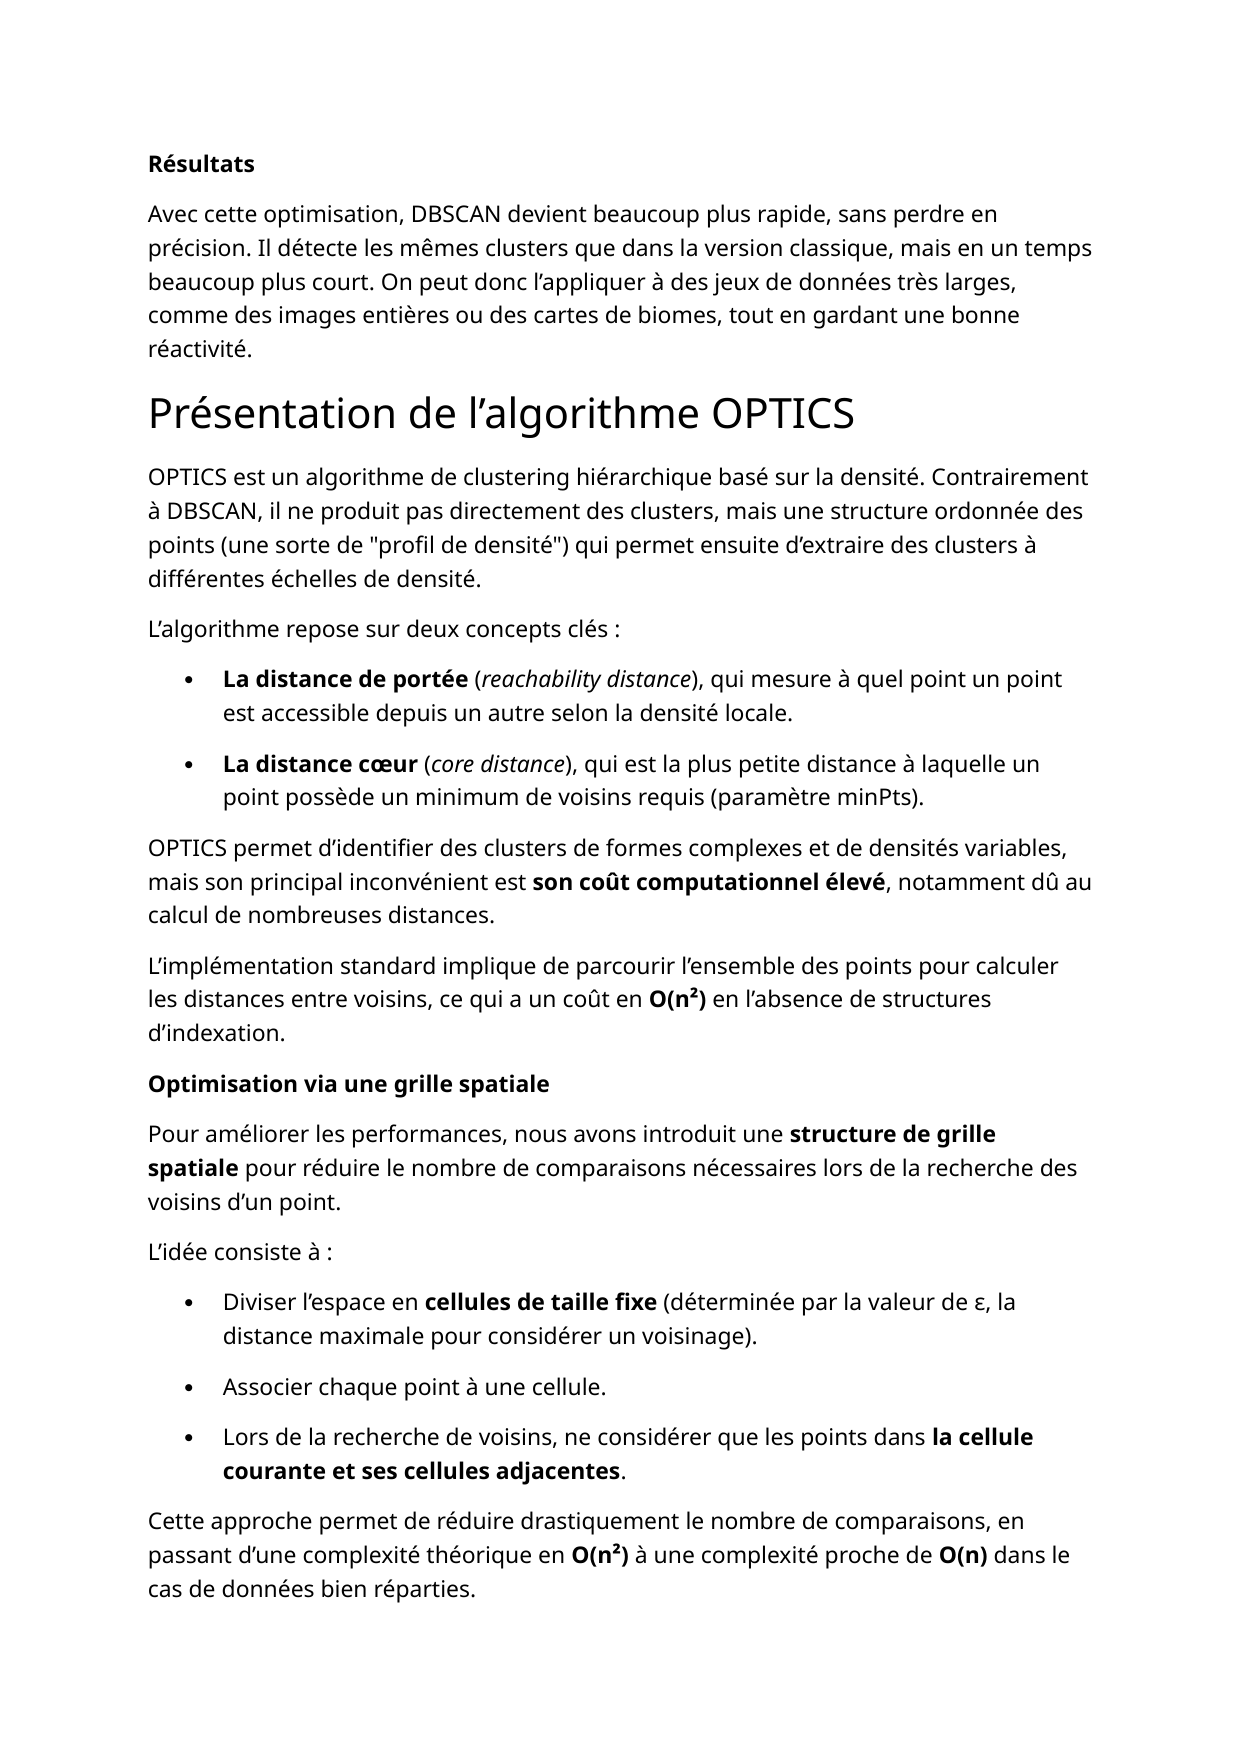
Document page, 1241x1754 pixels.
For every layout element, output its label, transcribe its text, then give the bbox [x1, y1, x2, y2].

list Lors de la recherche de voisins, ne considérer que les points dans la cellule courante et ses cellules adjacentes. [185, 1421, 1093, 1486]
text Cette approche permet de réduire drastiquement le nombre de comparaisons, en passant d’une complexité théorique en O(n²) à une complexité proche de O(n) dans le cas de données bien réparties. [148, 1505, 1093, 1604]
text OPTICS est un algorithme de clustering hiérarchique basé sur la densité. Contrairement à DBSCAN, il ne produit pas directement des clusters, mais une structure ordonnée des points (une sorte de "profil de densité") qui permet ensuite d’extraire des clusters à différentes échelles de densité. [148, 461, 1093, 594]
list La distance de portée (reachability distance), qui mesure à quel point un point est accessible depuis un autre selon la densité locale. [185, 663, 1093, 728]
text L’implémentation standard implique de parcourir l’ensemble des points pour calculer les distances entre voisins, ce qui a un coût en O(n²) en l’absence de structures d’indexation. [148, 950, 1093, 1048]
text Présentation de l’algorithme OPTICS [148, 383, 1093, 440]
text L’idée consiste à : [148, 1236, 1093, 1267]
text OPTICS permet d’identifier des clusters de formes complexes et de densités variables, mais son principal inconvénient est son coût computationnel élevé, notamment dû au calcul de nombreuses distances. [148, 832, 1093, 931]
list La distance cœur (core distance), qui est la plus petite distance à laquelle un point possède un minimum de voisins requis (paramètre minPts). [185, 748, 1093, 813]
text Optimisation via une grille spatiale [148, 1068, 1093, 1099]
list Diviser l’espace en cellules de taille fixe (déterminée par la valeur de ε, la distance maximale pour considérer un voisinage). [185, 1286, 1093, 1351]
text L’algorithme repose sur deux concepts clés : [148, 613, 1093, 644]
text Résultats [148, 148, 1093, 179]
text Pour améliorer les performances, nous avons introduit une structure de grille spatiale pour réduire le nombre de comparaisons nécessaires lors de la recherche des voisins d’un point. [148, 1118, 1093, 1217]
list Associer chaque point à une cellule. [185, 1371, 1093, 1402]
text Avec cette optimisation, DBSCAN devient beaucoup plus rapide, sans perdre en précision. Il détecte les mêmes clusters que dans la version classique, mais en un temps beaucoup plus court. On peut donc l’appliquer à des jeux de données très larges, comme des images entières ou des cartes de biomes, tout en gardant une bonne réactivité. [148, 198, 1093, 364]
